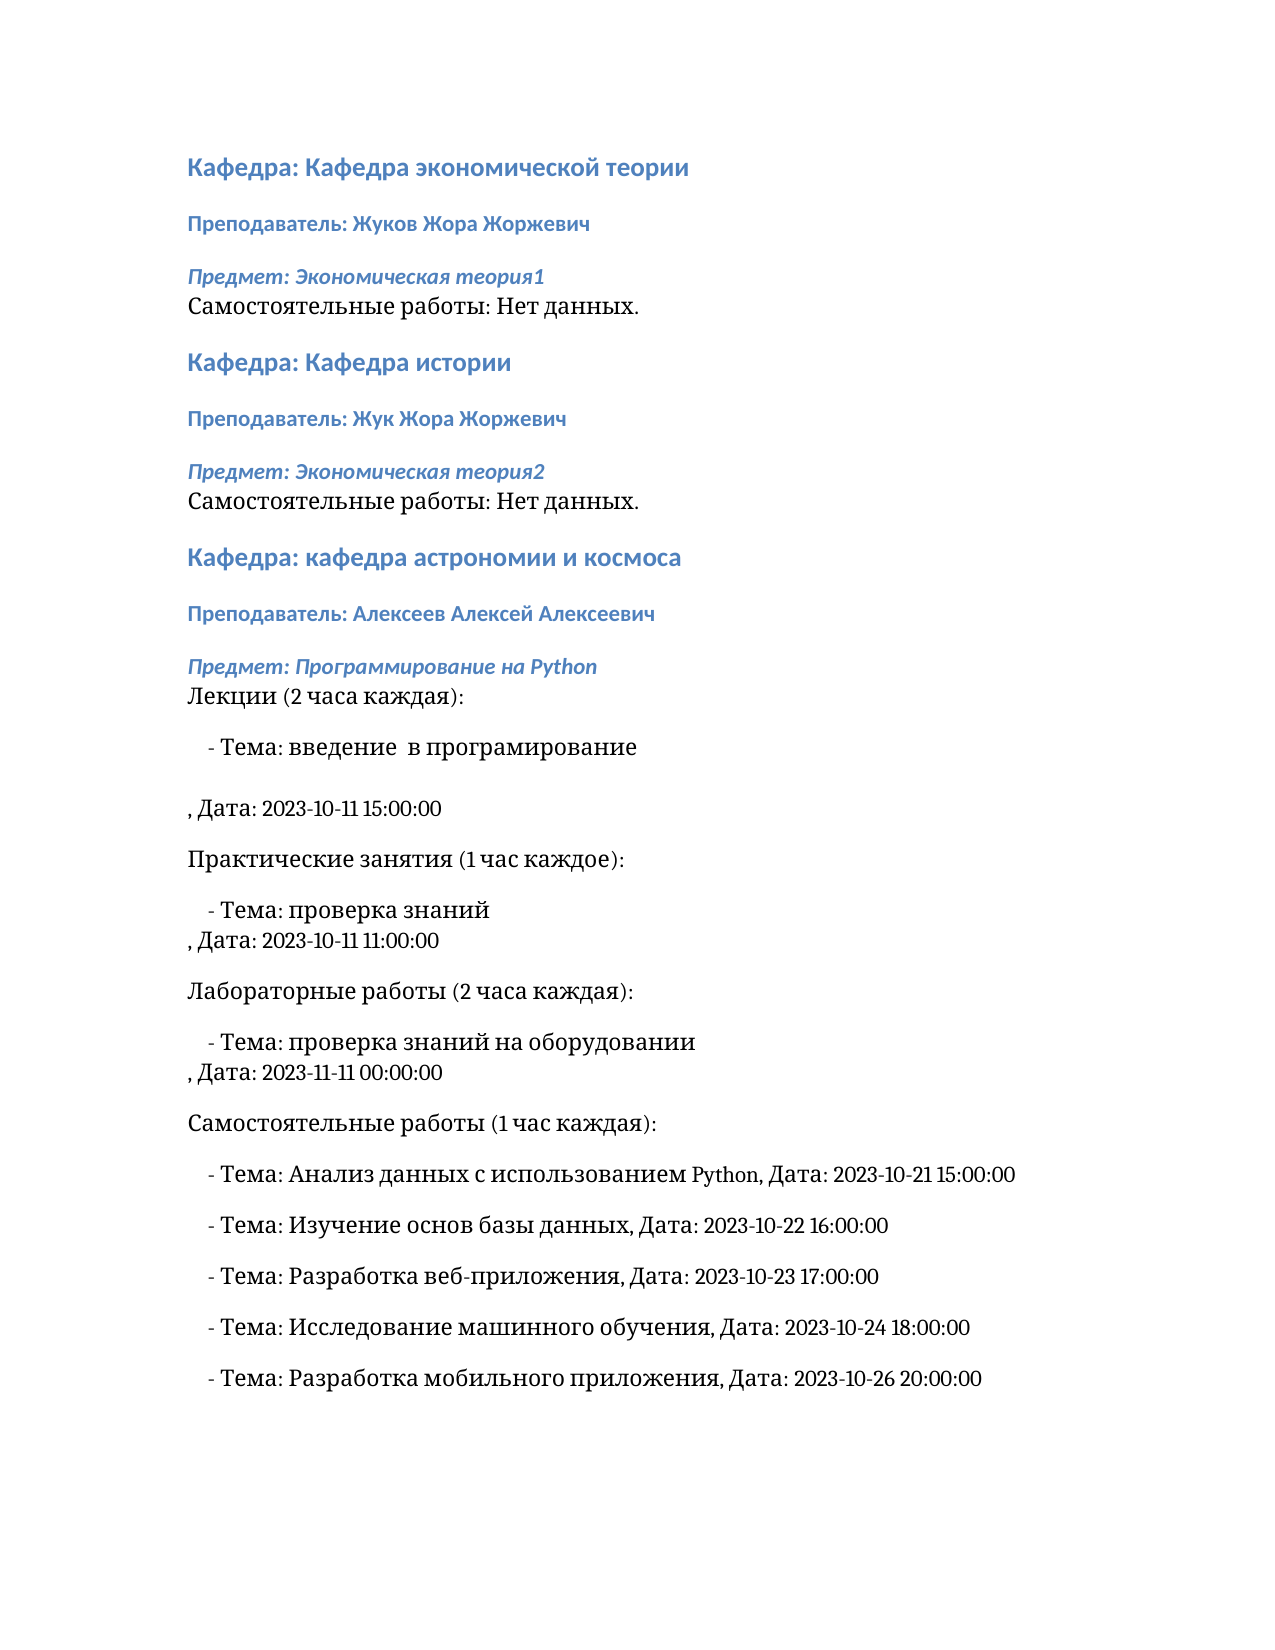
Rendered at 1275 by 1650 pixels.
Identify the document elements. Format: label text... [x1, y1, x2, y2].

subtitle Предмет: Программирование на Python [187, 652, 1087, 680]
text - Тема: Изучение основ базы данных, Дата: 2023-10-22 16:00:00 [187, 1213, 1087, 1239]
subtitle Предмет: Экономическая теория2 [187, 457, 1087, 485]
text - Тема: Разработка мобильного приложения, Дата: 2023-10-26 20:00:00 [187, 1366, 1087, 1393]
text Лабораторные работы (2 часа каждая): [187, 979, 1087, 1005]
subtitle Преподаватель: Жук Жора Жоржевич [187, 404, 1087, 432]
text Самостоятельные работы: Нет данных. [187, 489, 1087, 515]
text - Тема: Анализ данных с использованием Python, Дата: 2023-10-21 15:00:00 [187, 1162, 1087, 1188]
text Лекции (2 часа каждая): [187, 684, 1087, 710]
subtitle Кафедра: кафедра астрономии и космоса [187, 540, 1087, 573]
text - Тема: введение в програмирование , Дата: 2023-10-11 15:00:00 [187, 735, 1087, 822]
text - Тема: проверка знаний на оборудовании , Дата: 2023-11-11 00:00:00 [187, 1030, 1087, 1086]
text - Тема: Исследование машинного обучения, Дата: 2023-10-24 18:00:00 [187, 1315, 1087, 1342]
subtitle Предмет: Экономическая теория1 [187, 262, 1087, 290]
subtitle Преподаватель: Алексеев Алексей Алексеевич [187, 599, 1087, 627]
subtitle Кафедра: Кафедра истории [187, 345, 1087, 378]
subtitle Кафедра: Кафедра экономической теории [187, 150, 1087, 183]
subtitle Преподаватель: Жуков Жора Жоржевич [187, 209, 1087, 237]
text Самостоятельные работы (1 час каждая): [187, 1111, 1087, 1137]
text - Тема: проверка знаний , Дата: 2023-10-11 11:00:00 [187, 897, 1087, 954]
text Практические занятия (1 час каждое): [187, 846, 1087, 873]
text Самостоятельные работы: Нет данных. [187, 294, 1087, 320]
text - Тема: Разработка веб-приложения, Дата: 2023-10-23 17:00:00 [187, 1264, 1087, 1291]
